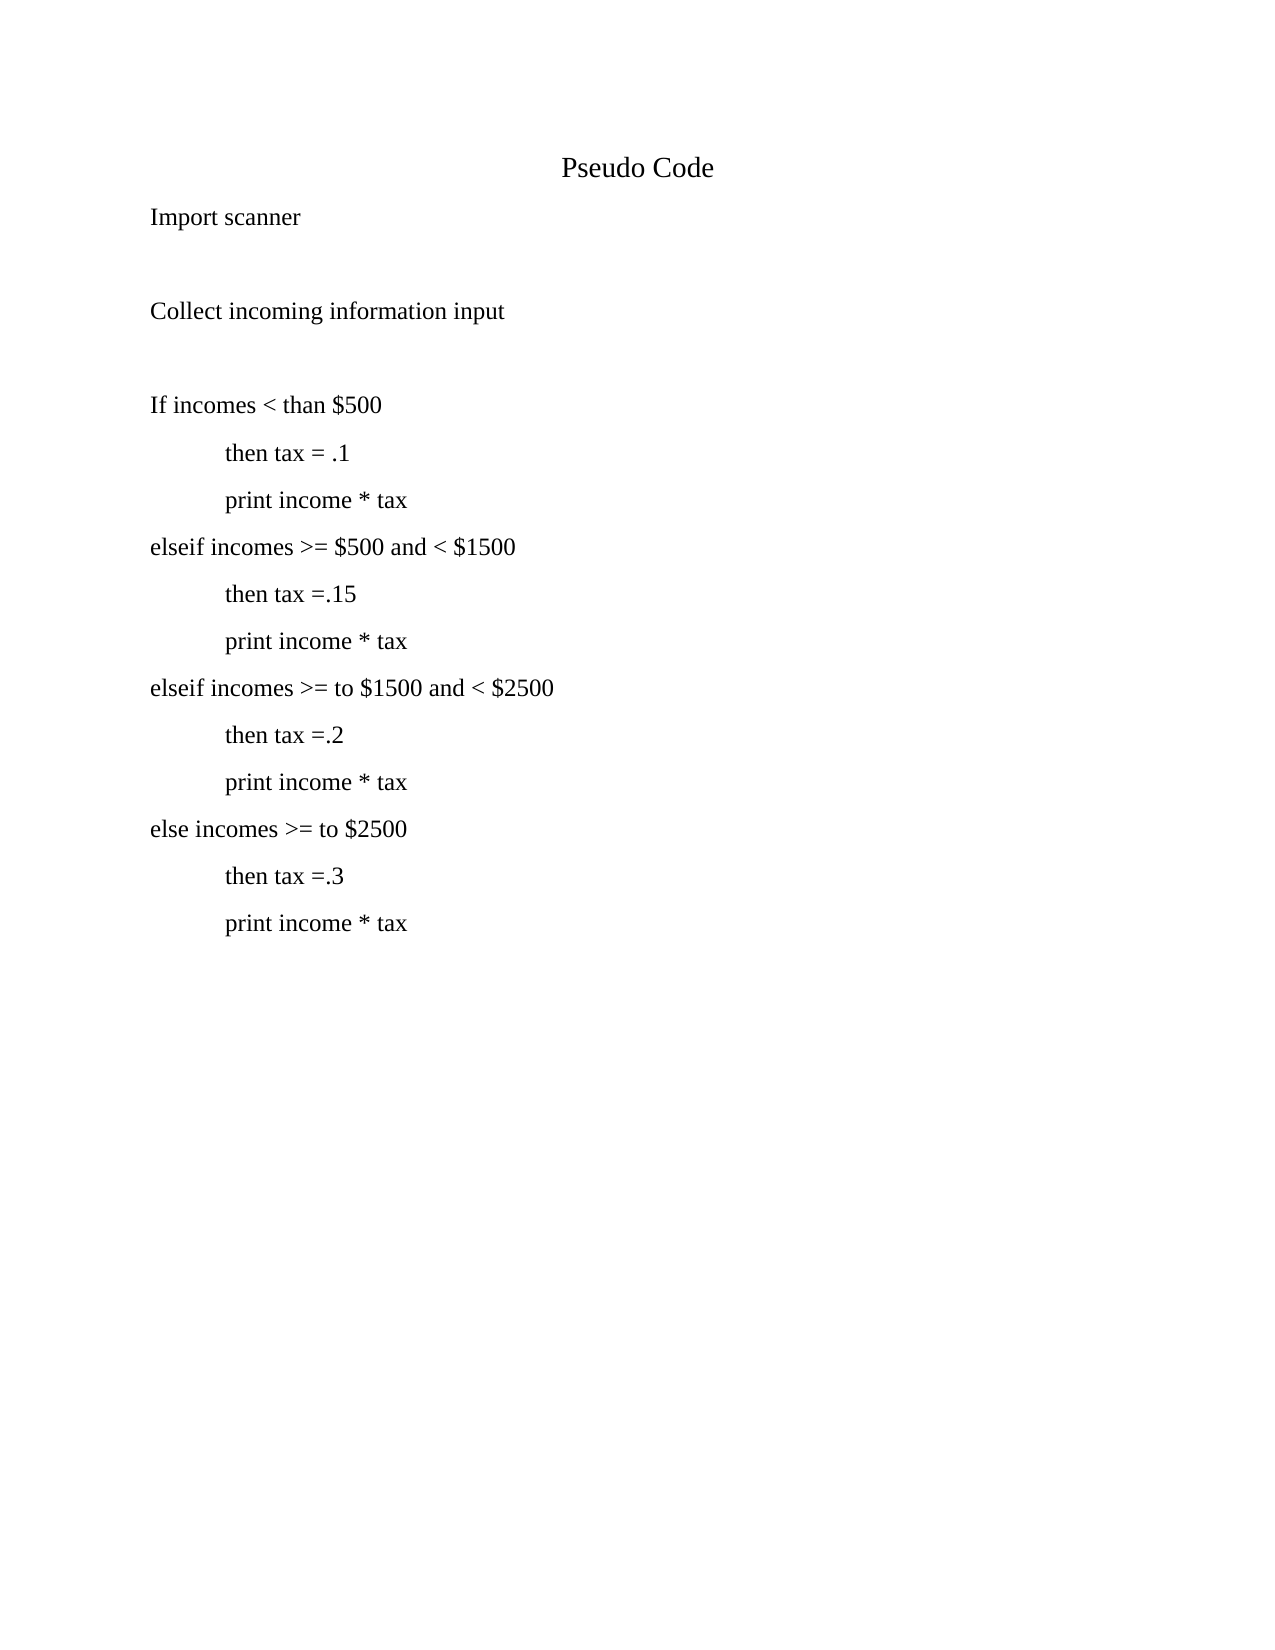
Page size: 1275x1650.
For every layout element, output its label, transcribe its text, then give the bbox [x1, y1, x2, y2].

text print income * tax [150, 626, 1125, 655]
text elseif incomes >= to $1500 and < $2500 [150, 673, 1125, 702]
text If incomes < than $500 [150, 391, 1125, 419]
text then tax =.3 [150, 861, 1125, 890]
text else incomes >= to $2500 [150, 814, 1125, 843]
text then tax =.15 [150, 579, 1125, 608]
text then tax =.2 [150, 720, 1125, 749]
text Collect incoming information input [150, 296, 1125, 325]
text Pseudo Code [150, 150, 1125, 183]
text elseif incomes >= $500 and < $1500 [150, 532, 1125, 561]
text Import scanner [150, 202, 1125, 231]
text print income * tax [150, 485, 1125, 513]
text print income * tax [150, 908, 1125, 937]
text then tax = .1 [150, 438, 1125, 466]
text print income * tax [150, 767, 1125, 796]
